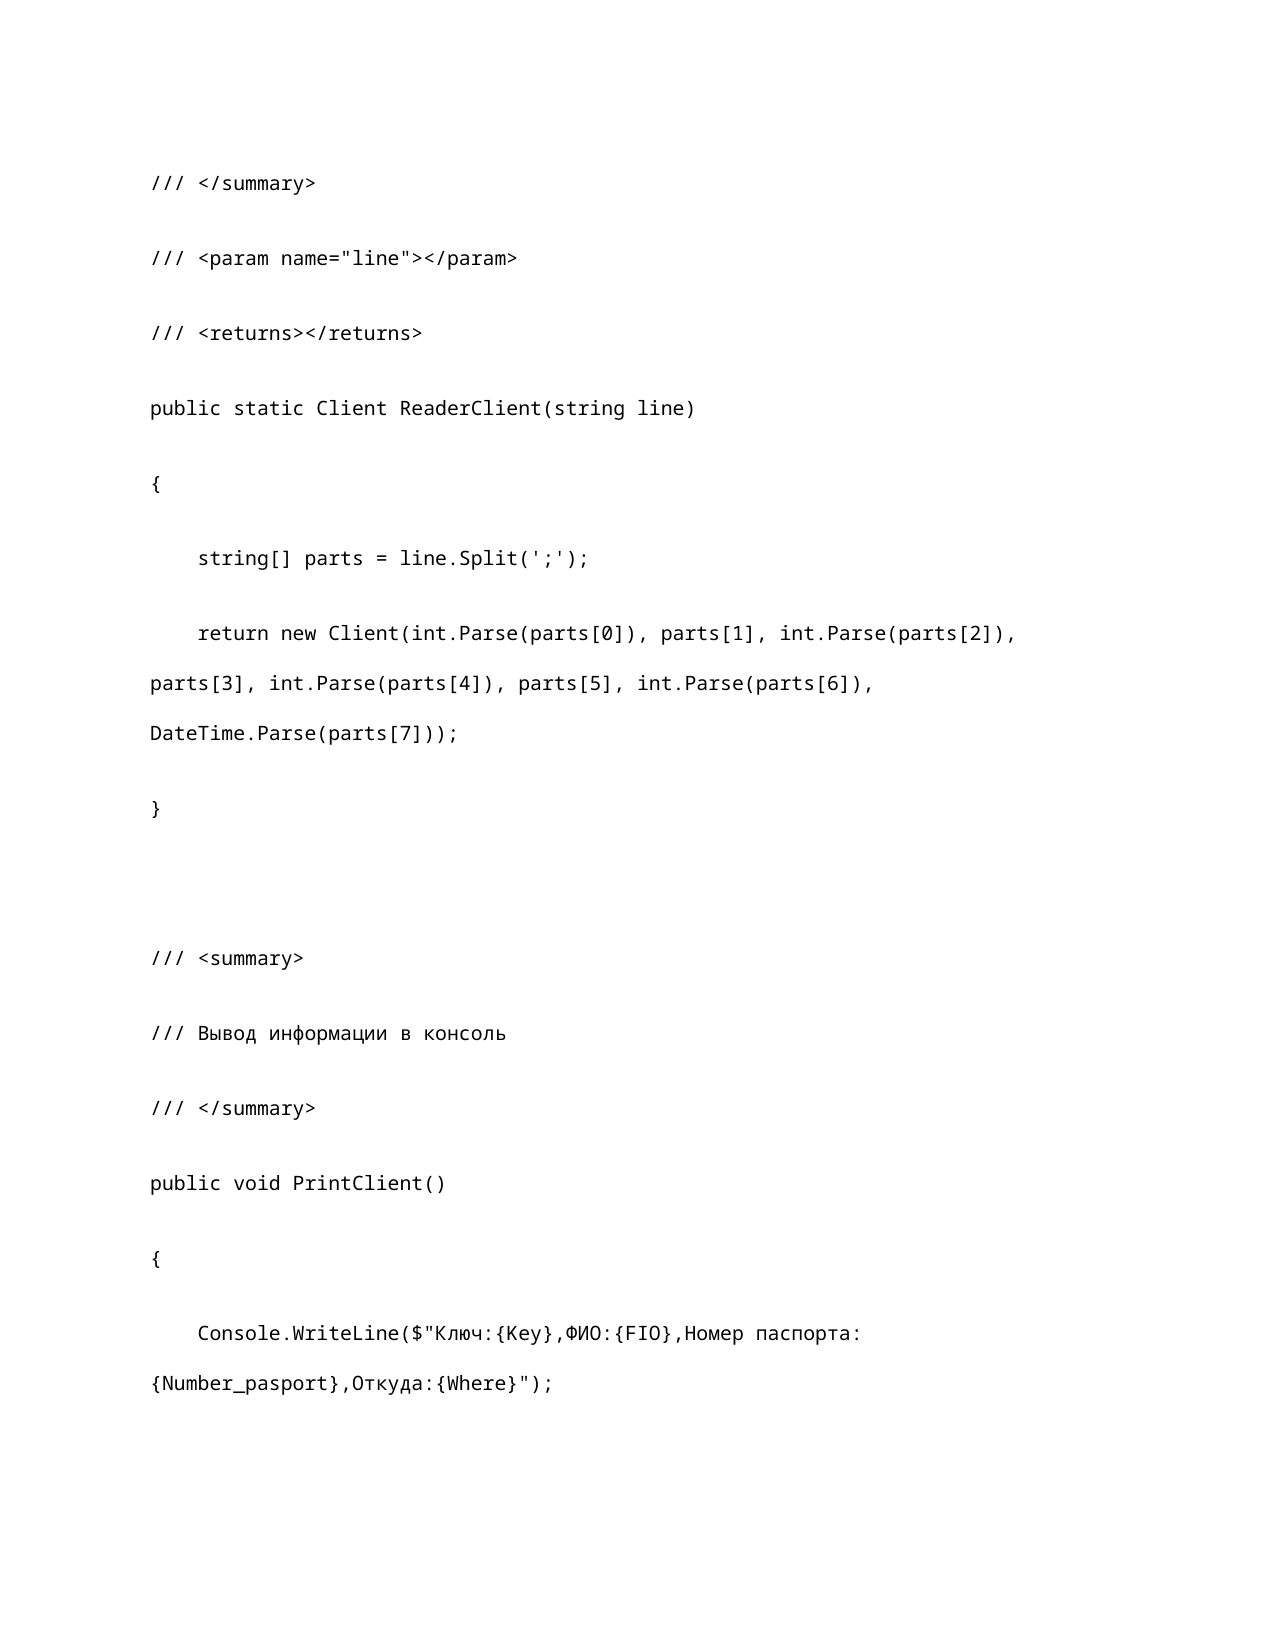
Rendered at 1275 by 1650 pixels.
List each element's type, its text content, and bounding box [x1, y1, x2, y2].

text /// <returns></returns> [150, 300, 1125, 350]
text string[] parts = line.Split(';'); [150, 525, 1125, 575]
text } [150, 775, 1125, 825]
text public void PrintClient() [150, 1150, 1125, 1200]
text /// <summary> [150, 925, 1125, 975]
text /// <param name="line"></param> [150, 225, 1125, 275]
text return new Client(int.Parse(parts[0]), parts[1], int.Parse(parts[2]), parts[3], int.Parse(parts[4]), parts[5], int.Parse(parts[6]), DateTime.Parse(parts[7])); [150, 600, 1125, 750]
text Console.WriteLine($"Ключ:{Key},ФИО:{FIO},Номер паспорта:{Number_pasport},Откуда:{Where}"); [150, 1300, 1125, 1400]
text { [150, 1225, 1125, 1275]
text /// Вывод информации в консоль [150, 1000, 1125, 1050]
text /// </summary> [150, 150, 1125, 200]
text { [150, 450, 1125, 500]
text /// </summary> [150, 1075, 1125, 1125]
text public static Client ReaderClient(string line) [150, 375, 1125, 425]
